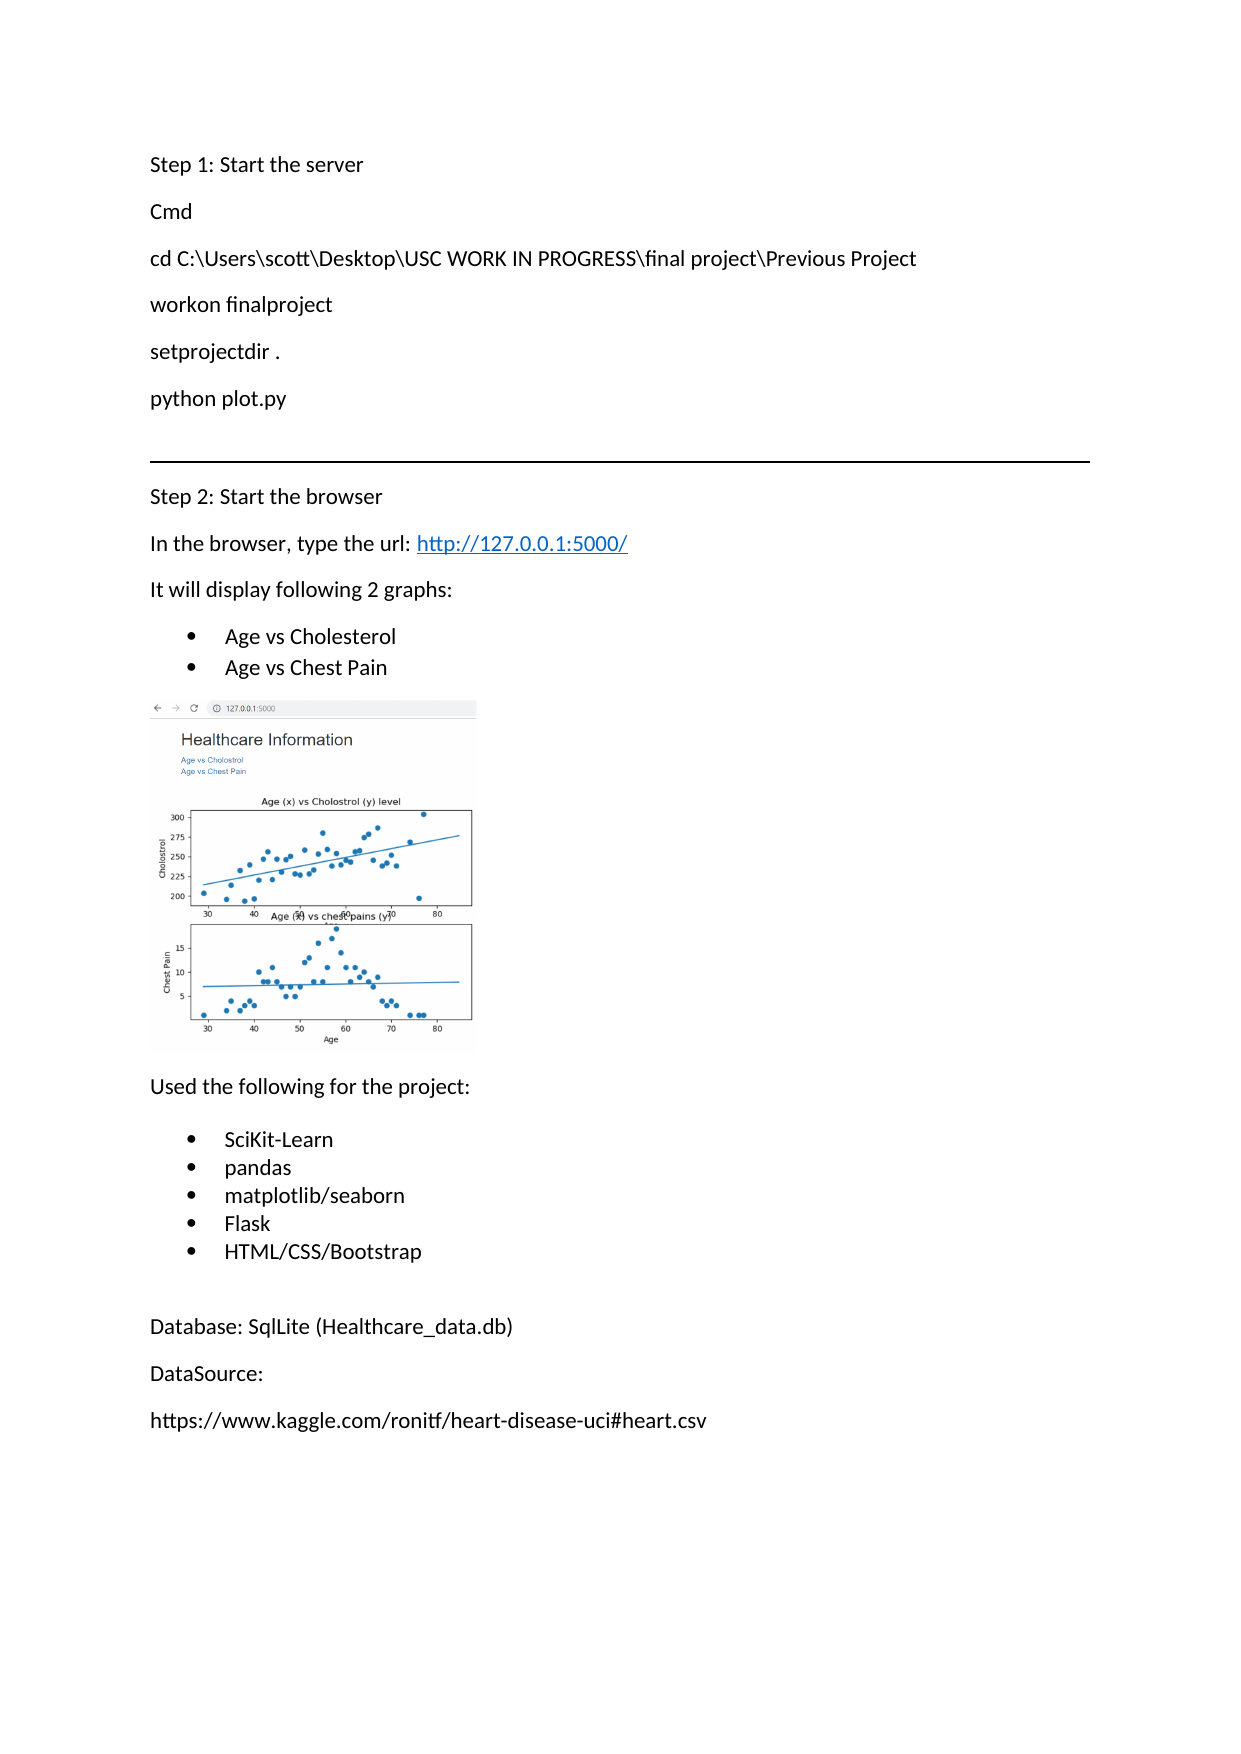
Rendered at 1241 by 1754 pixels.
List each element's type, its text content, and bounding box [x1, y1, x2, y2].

list Age vs Cholesterol [187, 622, 1090, 650]
text Step 2: Start the browser [150, 482, 1090, 510]
list pandas [187, 1153, 1090, 1181]
list matplotlib/seaborn [187, 1181, 1090, 1209]
list HTML/CSS/Bootstrap [187, 1237, 1090, 1265]
text workon finalproject [150, 291, 1090, 319]
text It will display following 2 graphs: [150, 576, 1090, 603]
list Age vs Chest Pain [187, 653, 1090, 681]
text Cmd [150, 197, 1090, 225]
text https://www.kaggle.com/ronitf/heart-disease-uci#heart.csv [150, 1406, 1090, 1434]
text Used the following for the project: [150, 1072, 1090, 1100]
text DataSource: [150, 1359, 1090, 1387]
text python plot.py [150, 384, 1090, 412]
text Step 1: Start the server [150, 150, 1090, 178]
picture [150, 699, 477, 1054]
text cd C:\Users\scott\Desktop\USC WORK IN PROGRESS\final project\Previous Project [150, 244, 1090, 272]
text In the browser, type the url: http://127.0.0.1:5000/ [150, 529, 1090, 557]
list Flask [187, 1209, 1090, 1237]
list SciKit-Learn [187, 1125, 1090, 1153]
text Database: SqlLite (Healthcare_data.db) [150, 1312, 1090, 1340]
text setprojectdir . [150, 337, 1090, 366]
